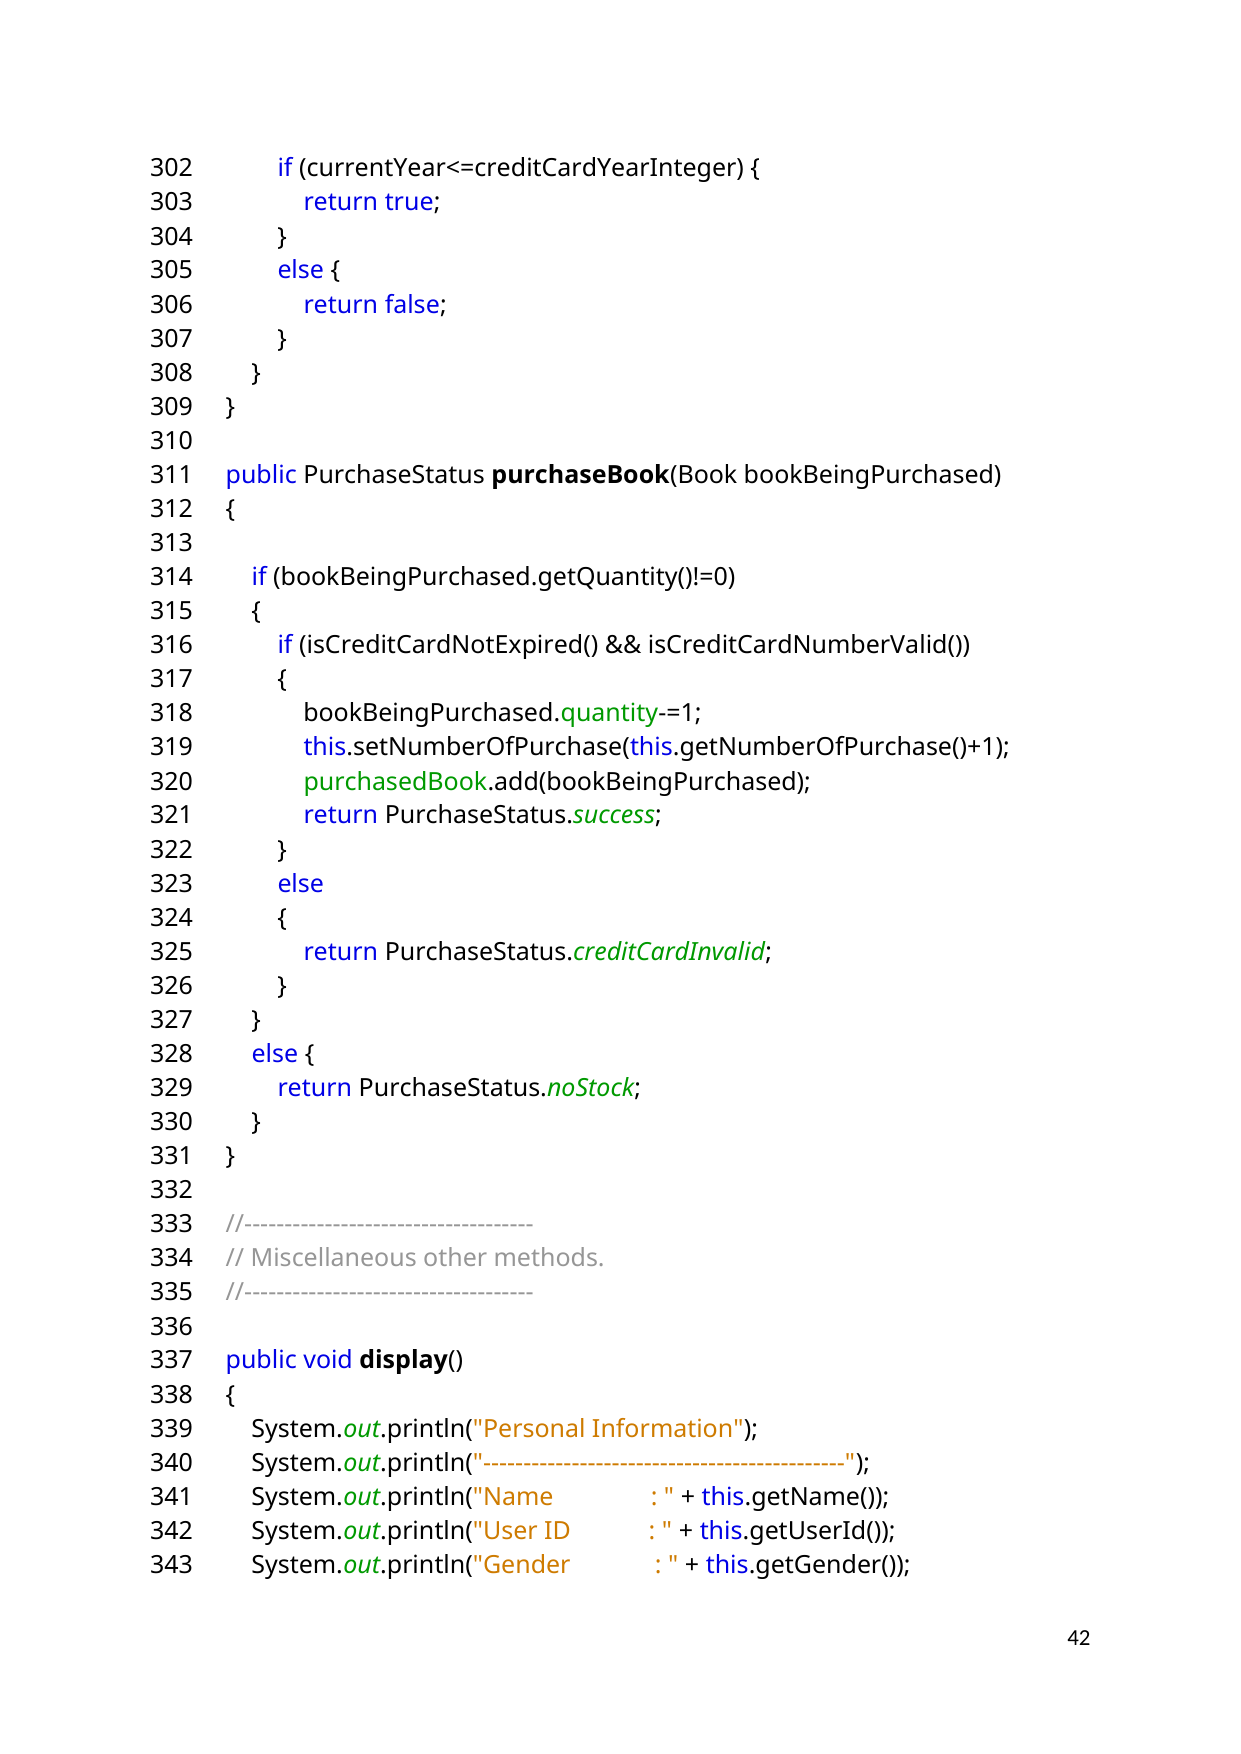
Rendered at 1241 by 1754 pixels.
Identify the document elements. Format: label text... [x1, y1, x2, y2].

text 333 //------------------------------------ [150, 1206, 1090, 1240]
text 314 if (bookBeingPurchased.getQuantity()!=0) [150, 559, 1090, 593]
text 332 [150, 1172, 1090, 1206]
text 311 public PurchaseStatus purchaseBook(Book bookBeingPurchased) [150, 457, 1090, 491]
text 313 [150, 525, 1090, 559]
text 329 return PurchaseStatus.noStock; [150, 1070, 1090, 1104]
text 323 else [150, 865, 1090, 899]
text 321 return PurchaseStatus.success; [150, 797, 1090, 831]
text 317 { [150, 661, 1090, 695]
text 343 System.out.println("Gender : " + this.getGender()); [150, 1547, 1090, 1581]
text 309 } [150, 388, 1090, 422]
text 334 // Miscellaneous other methods. [150, 1240, 1090, 1274]
text 315 { [150, 593, 1090, 627]
text 305 else { [150, 252, 1090, 286]
text 310 [150, 422, 1090, 457]
text 302 if (currentYear<=creditCardYearInteger) { [150, 150, 1090, 184]
text 322 } [150, 831, 1090, 865]
text 316 if (isCreditCardNotExpired() && isCreditCardNumberValid()) [150, 627, 1090, 661]
text 304 } [150, 218, 1090, 252]
text 328 else { [150, 1036, 1090, 1070]
text 340 System.out.println("---------------------------------------------"); [150, 1444, 1090, 1478]
text 303 return true; [150, 184, 1090, 218]
text 324 { [150, 899, 1090, 933]
text 319 this.setNumberOfPurchase(this.getNumberOfPurchase()+1); [150, 729, 1090, 763]
text 330 } [150, 1104, 1090, 1138]
text 341 System.out.println("Name : " + this.getName()); [150, 1478, 1090, 1512]
text 331 } [150, 1138, 1090, 1172]
text 325 return PurchaseStatus.creditCardInvalid; [150, 933, 1090, 967]
text 308 } [150, 354, 1090, 388]
text 320 purchasedBook.add(bookBeingPurchased); [150, 763, 1090, 797]
text 307 } [150, 320, 1090, 354]
text 326 } [150, 967, 1090, 1002]
text 336 [150, 1308, 1090, 1342]
text 312 { [150, 491, 1090, 525]
text 337 public void display() [150, 1342, 1090, 1376]
text 339 System.out.println("Personal Information"); [150, 1410, 1090, 1444]
text 318 bookBeingPurchased.quantity-=1; [150, 695, 1090, 729]
text 335 //------------------------------------ [150, 1274, 1090, 1308]
text 306 return false; [150, 286, 1090, 320]
text 327 } [150, 1002, 1090, 1036]
text 342 System.out.println("User ID : " + this.getUserId()); [150, 1512, 1090, 1547]
text 338 { [150, 1376, 1090, 1410]
